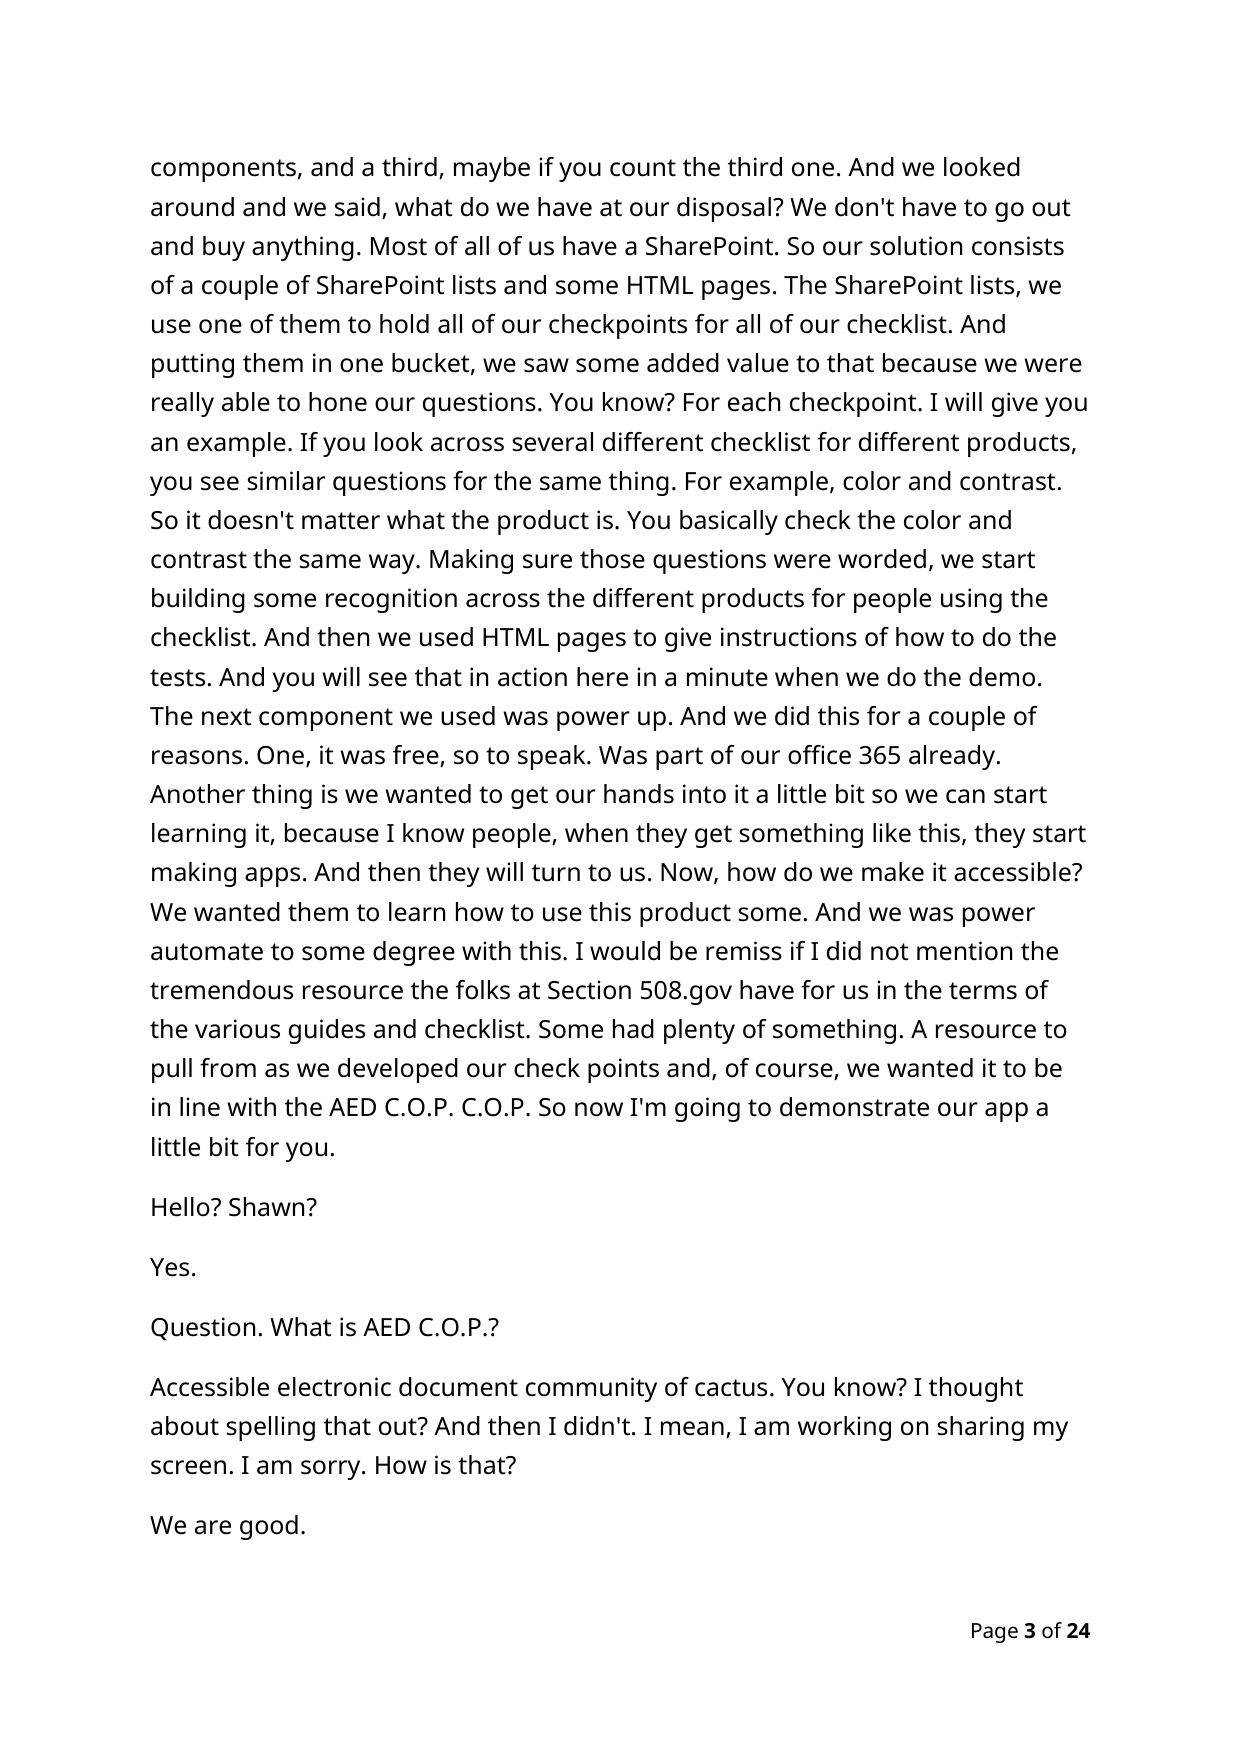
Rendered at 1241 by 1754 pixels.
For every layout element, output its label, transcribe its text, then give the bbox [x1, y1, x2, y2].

text We are good. [150, 1507, 1090, 1542]
text Hello? Shawn? [150, 1189, 1090, 1223]
text Question. What is AED C.O.P.? [150, 1309, 1090, 1343]
text Yes. [150, 1249, 1090, 1283]
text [150, 150, 1090, 1163]
text Accessible electronic document community of cactus. You know? I thought about spelling that out? And then I didn't. I mean, I am working on sharing my screen. I am sorry. How is that? [150, 1369, 1090, 1482]
